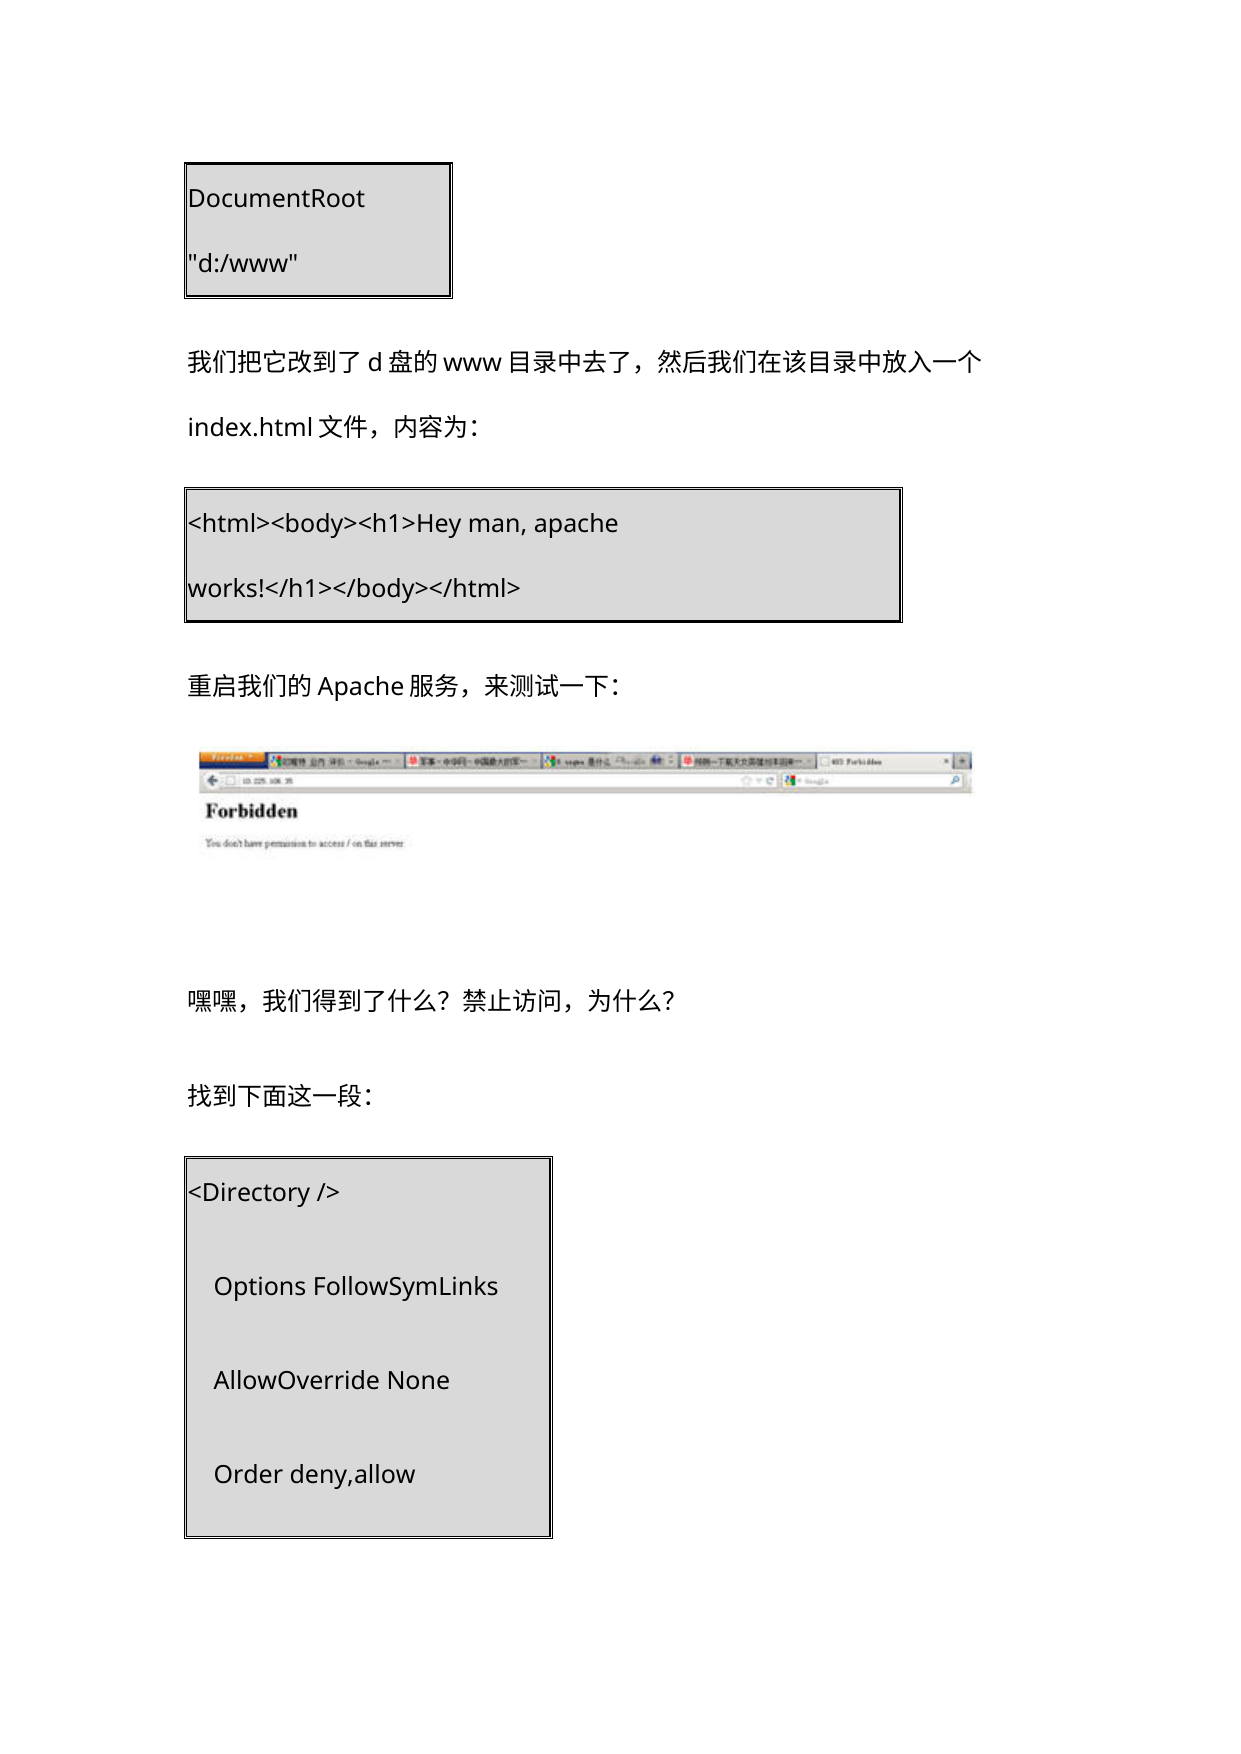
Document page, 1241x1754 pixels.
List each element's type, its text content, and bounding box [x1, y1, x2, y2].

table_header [187, 1159, 549, 1536]
text 嘿嘿，我们得到了什么？禁止访问，为什么？ [187, 967, 1053, 1032]
text 我们把它改到了d盘的www目录中去了，然后我们在该目录中放入一个index.html文件，内容为： [187, 328, 1053, 458]
table_header DocumentRoot "d:/www" [187, 165, 449, 295]
text 找到下面这一段： [187, 1062, 1053, 1127]
text 重启我们的Apache服务，来测试一下： [187, 652, 1053, 717]
picture [187, 746, 994, 863]
table_header <html><body><h1>Hey man, apache works!</h1></body></html> [187, 490, 899, 620]
